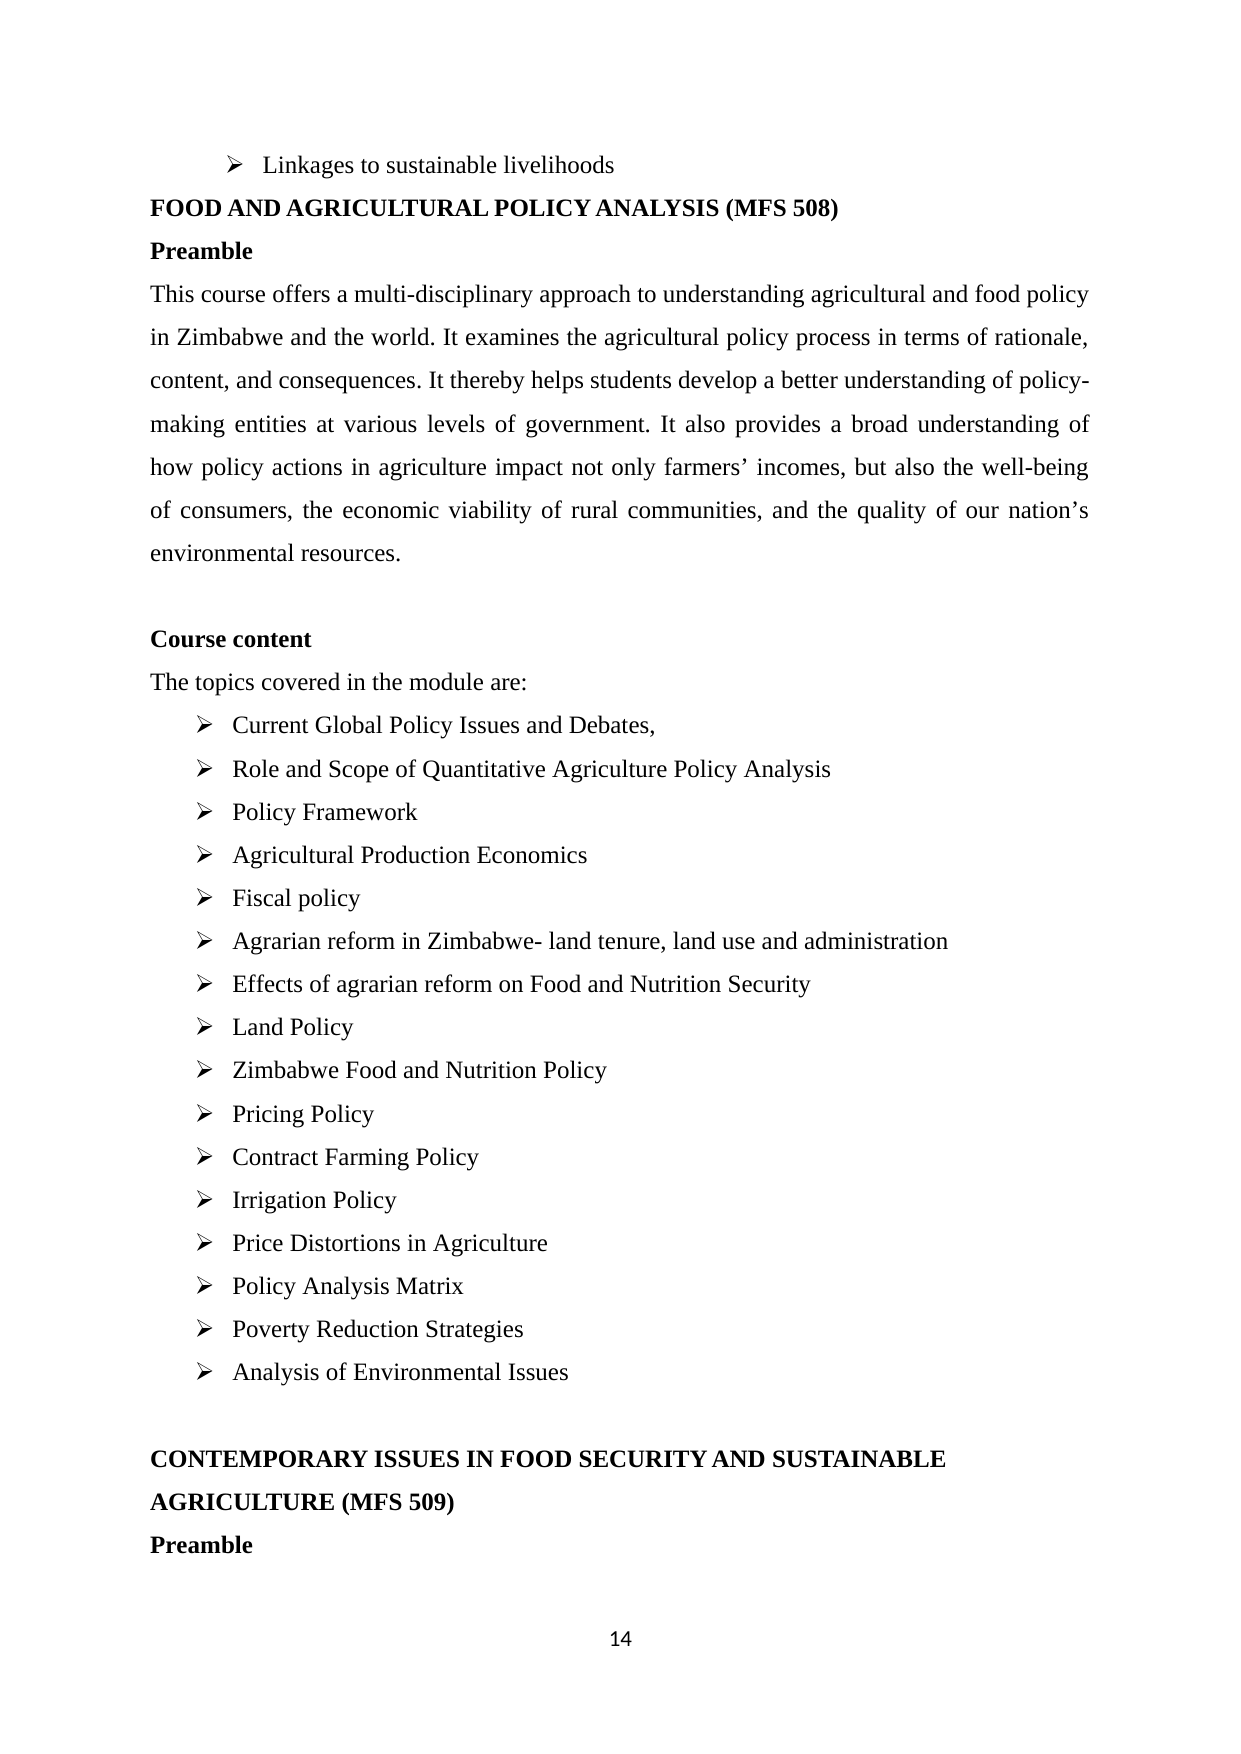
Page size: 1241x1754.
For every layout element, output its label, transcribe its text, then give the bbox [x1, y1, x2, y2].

text Preamble [150, 236, 1090, 265]
text The topics covered in the module are: [150, 667, 1090, 696]
list Policy Analysis Matrix [194, 1271, 1090, 1300]
list Linkages to sustainable livelihoods [225, 150, 1090, 179]
list Analysis of Environmental Issues [194, 1357, 1090, 1386]
text Course content [150, 624, 1090, 653]
list Pricing Policy [194, 1099, 1090, 1127]
text CONTEMPORARY ISSUES IN FOOD SECURITY AND SUSTAINABLE AGRICULTURE (MFS 509) [150, 1444, 1090, 1516]
list Contract Farming Policy [194, 1142, 1090, 1171]
list Land Policy [194, 1012, 1090, 1041]
list Fiscal policy [194, 883, 1090, 912]
list Policy Framework [194, 797, 1090, 826]
list Poverty Reduction Strategies [194, 1314, 1090, 1343]
text Preamble [150, 1530, 1090, 1559]
list Agricultural Production Economics [194, 840, 1090, 869]
list Zimbabwe Food and Nutrition Policy [194, 1056, 1090, 1084]
list Price Distortions in Agriculture [194, 1228, 1090, 1257]
list Current Global Policy Issues and Debates, [194, 711, 1090, 739]
list Role and Scope of Quantitative Agriculture Policy Analysis [194, 754, 1090, 782]
list Irrigation Policy [194, 1185, 1090, 1214]
list Effects of agrarian reform on Food and Nutrition Security [194, 969, 1090, 998]
list Agrarian reform in Zimbabwe- land tenure, land use and administration [194, 926, 1090, 955]
text This course offers a multi-disciplinary approach to understanding agricultural and food policy in Zimbabwe and the world. It examines the agricultural policy process in terms of rationale, content, and consequences. It thereby helps students develop a better understanding of policy-making entities at various levels of government. It also provides a broad understanding of how policy actions in agriculture impact not only farmers’ incomes, but also the well-being of consumers, the economic viability of rural communities, and the quality of our nation’s environmental resources. [150, 279, 1090, 567]
text FOOD AND AGRICULTURAL POLICY ANALYSIS (MFS 508) [150, 193, 1090, 222]
